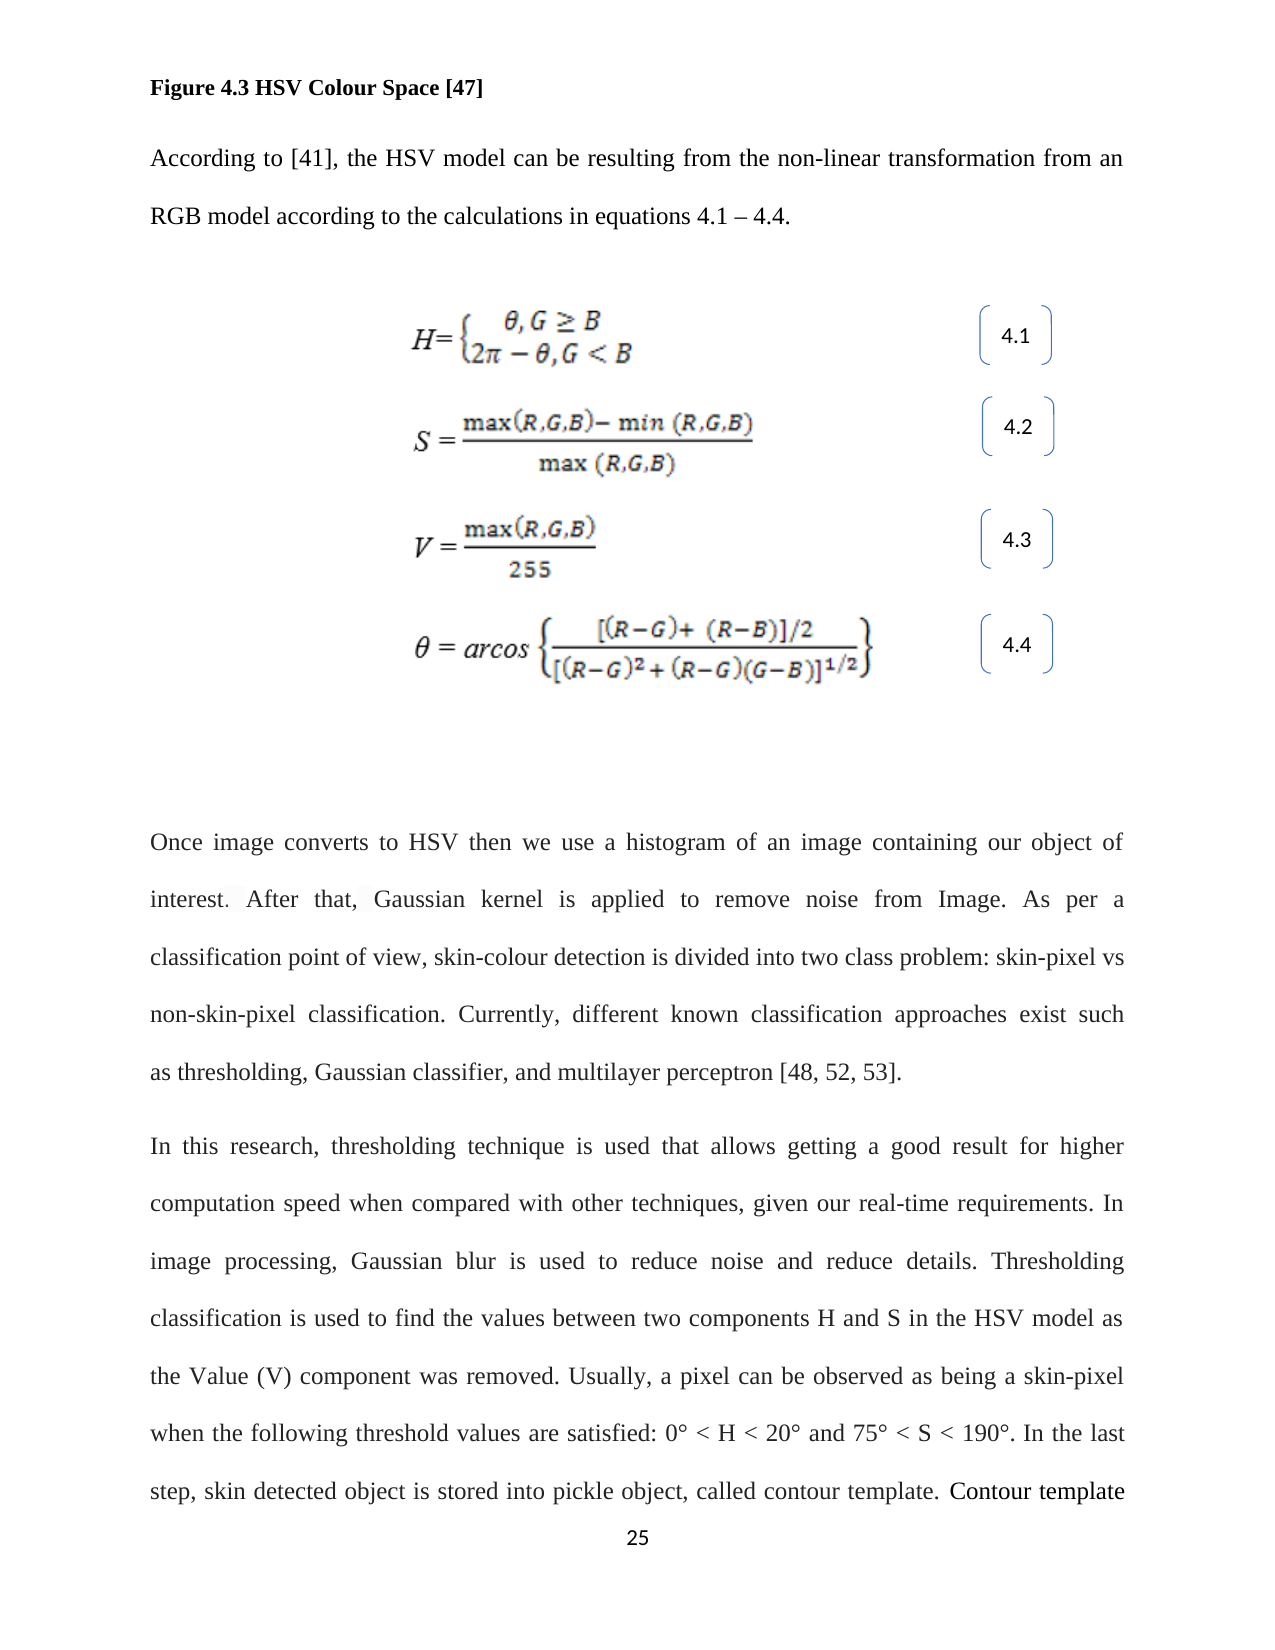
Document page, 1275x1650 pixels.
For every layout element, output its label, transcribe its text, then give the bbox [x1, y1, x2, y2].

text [150, 1131, 1125, 1505]
text According to [41], the HSV model can be resulting from the non-linear transformation from an RGB model according to the calculations in equations 4.1 – 4.4. [150, 143, 1125, 229]
picture [337, 275, 938, 709]
text Once image converts to HSV then we use a histogram of an image containing our object of interest. After that, Gaussian kernel is applied to remove noise from Image. As per a classification point of view, skin-colour detection is divided into two class problem: skin-pixel vs non-skin-pixel classification. Currently, different known classification approaches exist such as thresholding, Gaussian classifier, and multilayer perceptron [48, 52, 53]. [150, 827, 1125, 1086]
text Figure 4.3 HSV Colour Space [47] [150, 74, 1125, 100]
